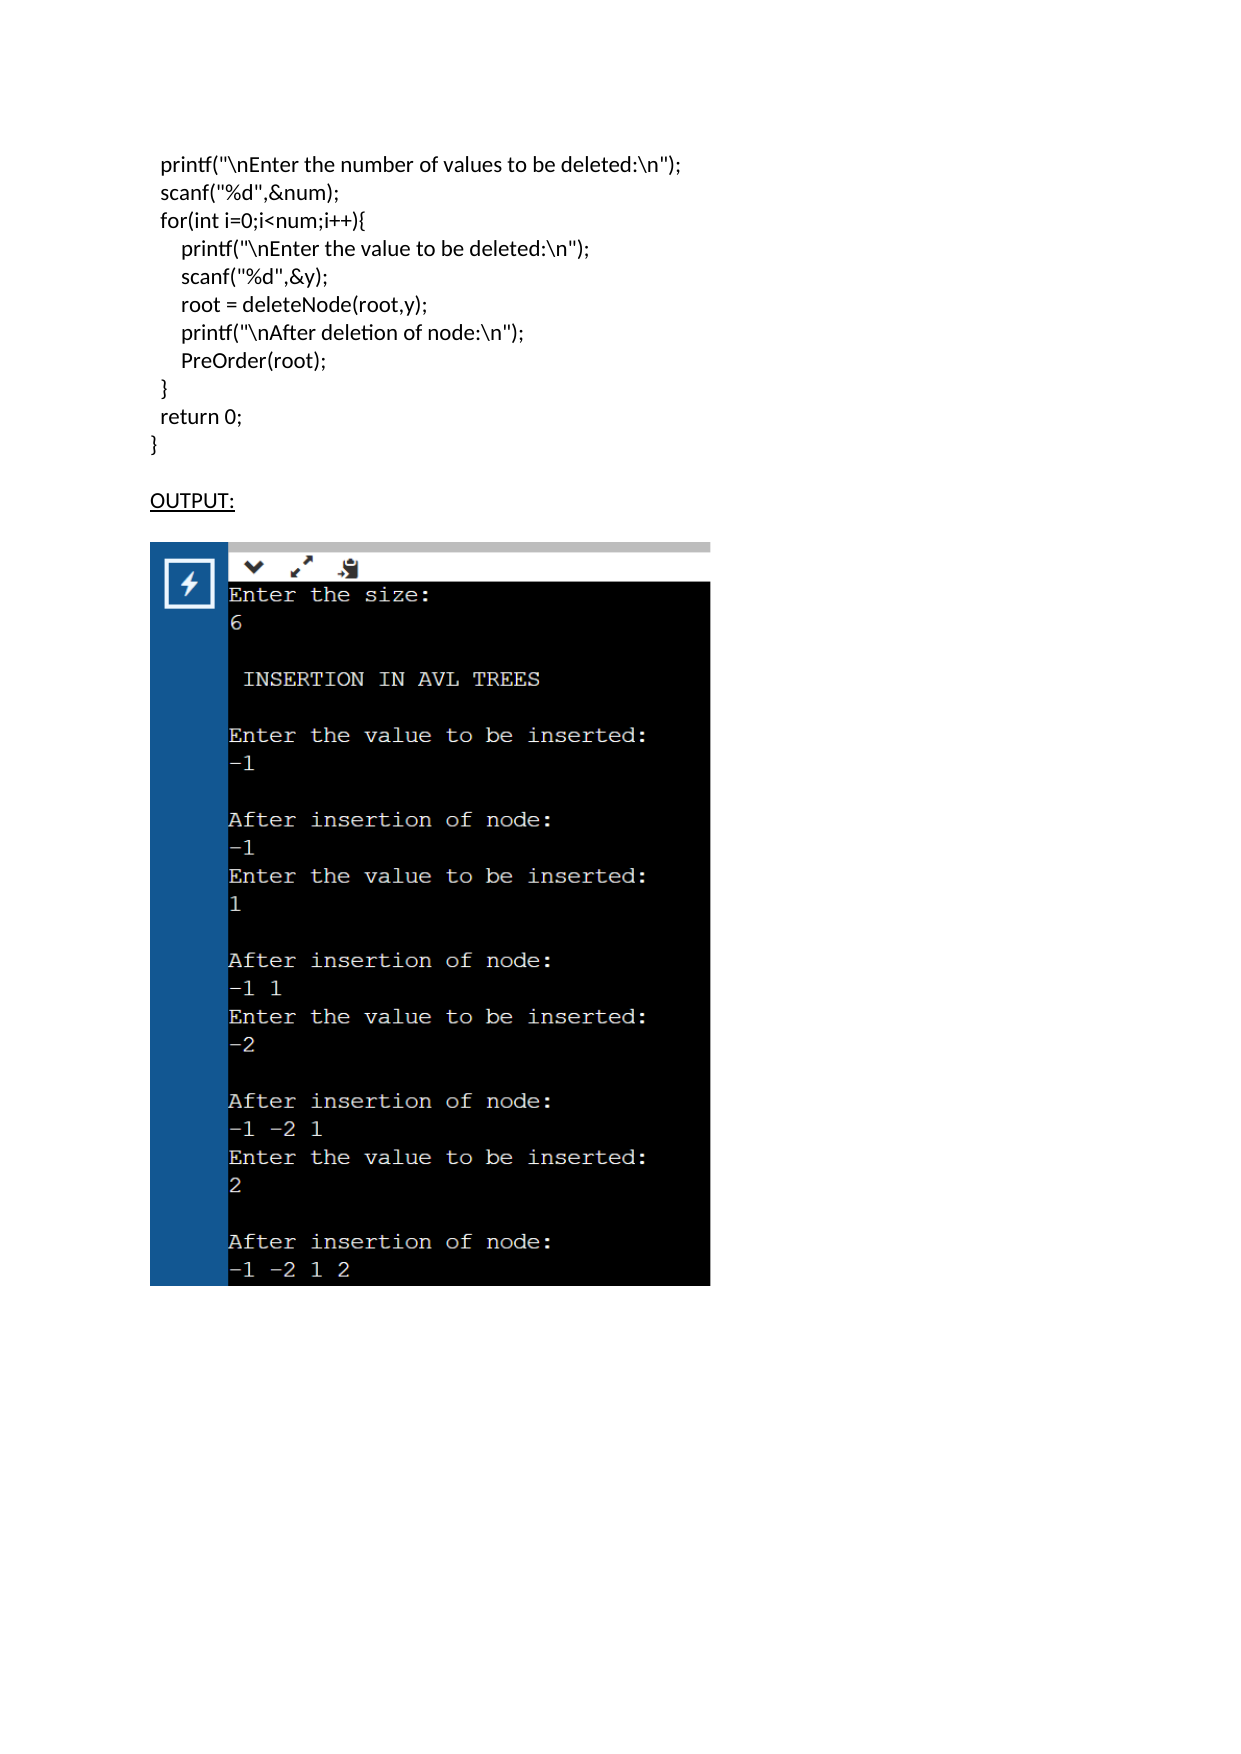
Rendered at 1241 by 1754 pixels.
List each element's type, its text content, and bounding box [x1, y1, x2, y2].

text root = deleteNode(root,y); [150, 290, 1090, 318]
text PreOrder(root); [150, 346, 1090, 374]
text } [150, 374, 1090, 402]
text OUTPUT: [150, 486, 1090, 514]
text printf("\nAfter deletion of node:\n"); [150, 318, 1090, 346]
text scanf("%d",&y); [150, 262, 1090, 290]
picture [150, 542, 711, 1286]
text printf("\nEnter the value to be deleted:\n"); [150, 234, 1090, 262]
text scanf("%d",&num); [150, 178, 1090, 206]
text return 0; [150, 402, 1090, 430]
text } [150, 430, 1090, 458]
text printf("\nEnter the number of values to be deleted:\n"); [150, 150, 1090, 178]
text for(int i=0;i<num;i++){ [150, 206, 1090, 234]
